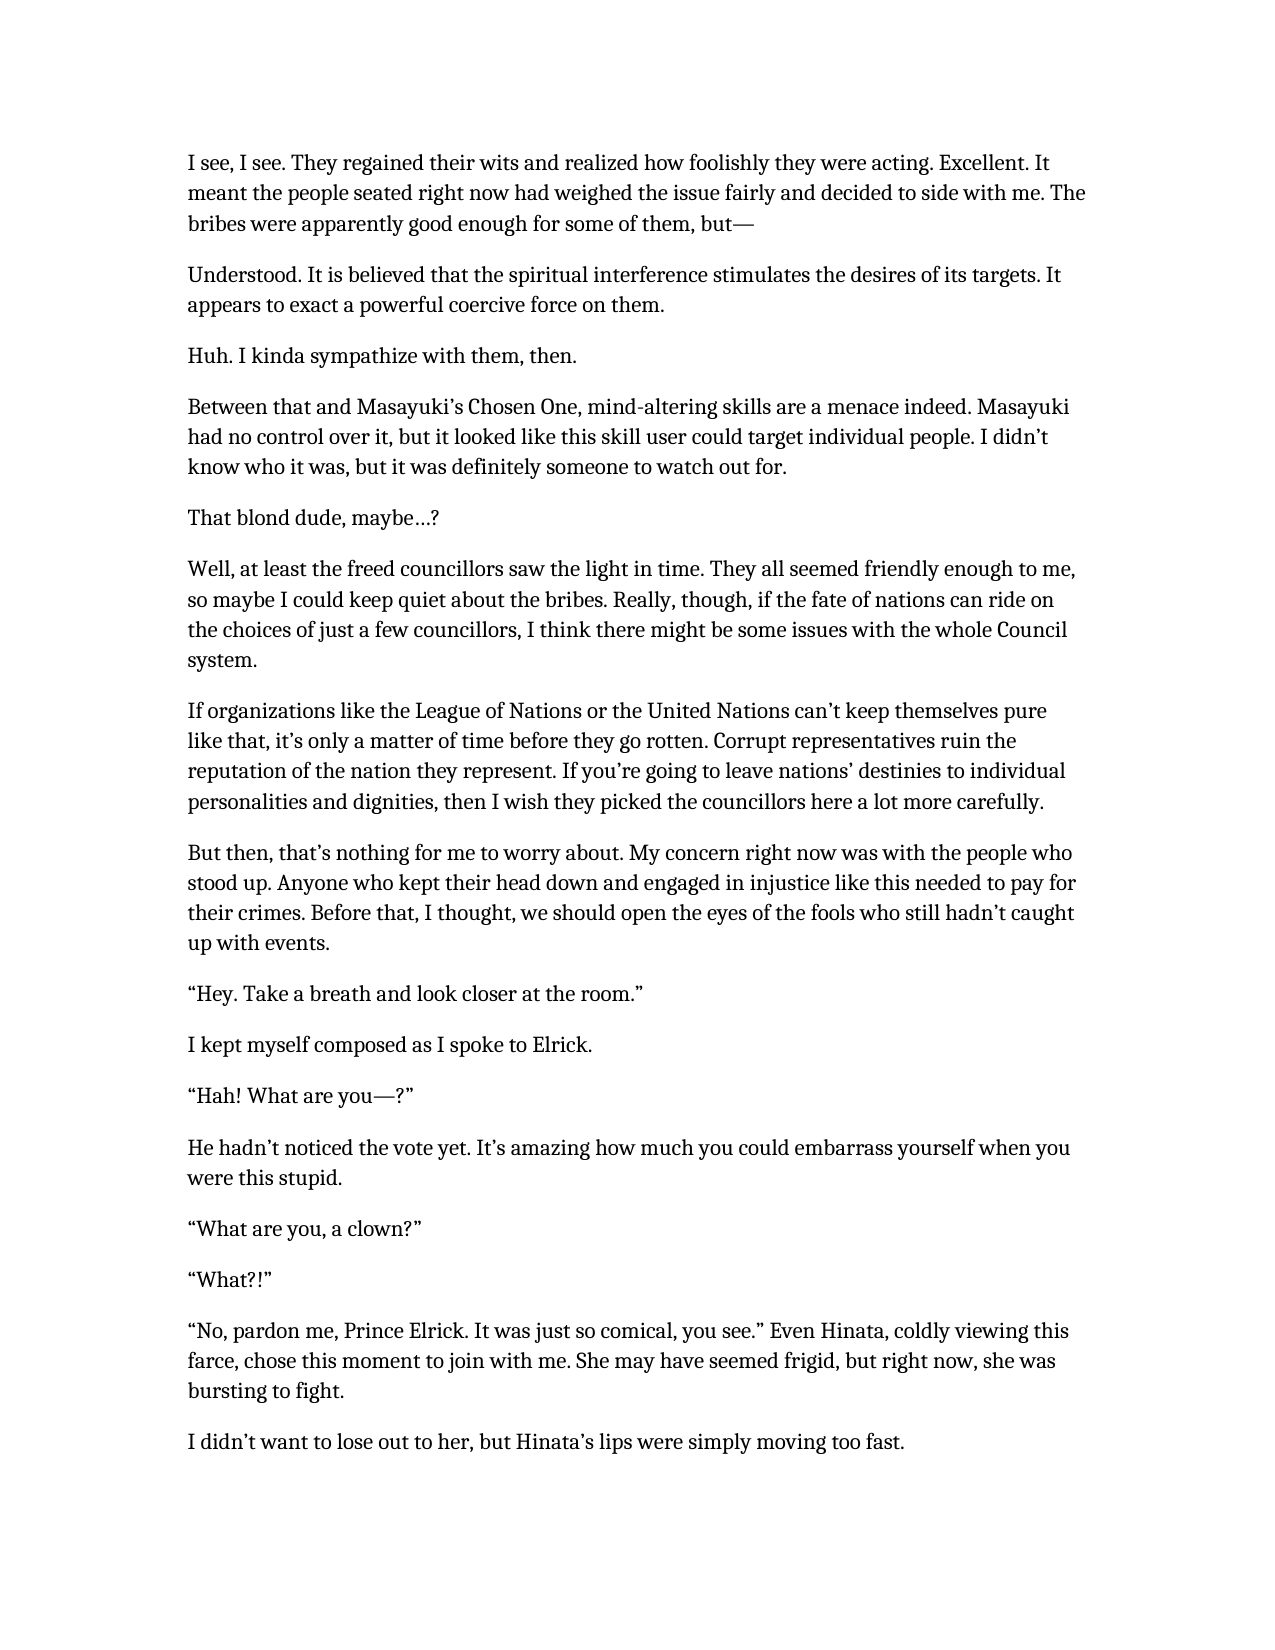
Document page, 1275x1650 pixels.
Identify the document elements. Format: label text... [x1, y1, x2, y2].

text Huh. I kinda sympathize with them, then. [187, 343, 1087, 369]
text “Hey. Take a breath and look closer at the room.” [187, 981, 1087, 1008]
text That blond dude, maybe…? [187, 505, 1087, 532]
text “What are you, a clown?” [187, 1216, 1087, 1242]
text “Hah! What are you—?” [187, 1083, 1087, 1110]
text Between that and Masayuki’s Chosen One, mind-altering skills are a menace indeed. Masayuki had no control over it, but it looked like this skill user could target individual people. I didn’t know who it was, but it was definitely someone to watch out for. [187, 394, 1087, 481]
text He hadn’t noticed the vote yet. It’s amazing how much you could embarrass yourself when you were this stupid. [187, 1134, 1087, 1191]
text “What?!” [187, 1267, 1087, 1293]
text I didn’t want to lose out to her, but Hinata’s lips were simply moving too fast. [187, 1429, 1087, 1456]
text I see, I see. They regained their wits and realized how foolishly they were acting. Excellent. It meant the people seated right now had weighed the issue fairly and decided to side with me. The bribes were apparently good enough for some of them, but— [187, 150, 1087, 237]
text But then, that’s nothing for me to worry about. My concern right now was with the people who stood up. Anyone who kept their head down and engaged in injustice like this needed to pay for their crimes. Before that, I thought, we should open the eyes of the fools who still hadn’t caught up with events. [187, 839, 1087, 957]
text Well, at least the freed councillors saw the light in time. They all seemed friendly enough to me, so maybe I could keep quiet about the bribes. Really, though, if the fate of nations can ride on the choices of just a few councillors, I think there might be some issues with the whole Council system. [187, 556, 1087, 673]
text I kept myself composed as I spoke to Elrick. [187, 1032, 1087, 1059]
text “No, pardon me, Prince Elrick. It was just so comical, you see.” Even Hinata, coldly viewing this farce, chose this moment to join with me. She may have seemed frigid, but right now, she was bursting to fight. [187, 1318, 1087, 1404]
text If organizations like the League of Nations or the United Nations can’t keep themselves pure like that, it’s only a matter of time before they go rotten. Corrupt representatives ruin the reputation of the nation they represent. If you’re going to leave nations’ destinies to individual personalities and dignities, then I wish they picked the councillors here a lot more carefully. [187, 698, 1087, 815]
text Understood. It is believed that the spiritual interference stimulates the desires of its targets. It appears to exact a powerful coercive force on them. [187, 261, 1087, 318]
